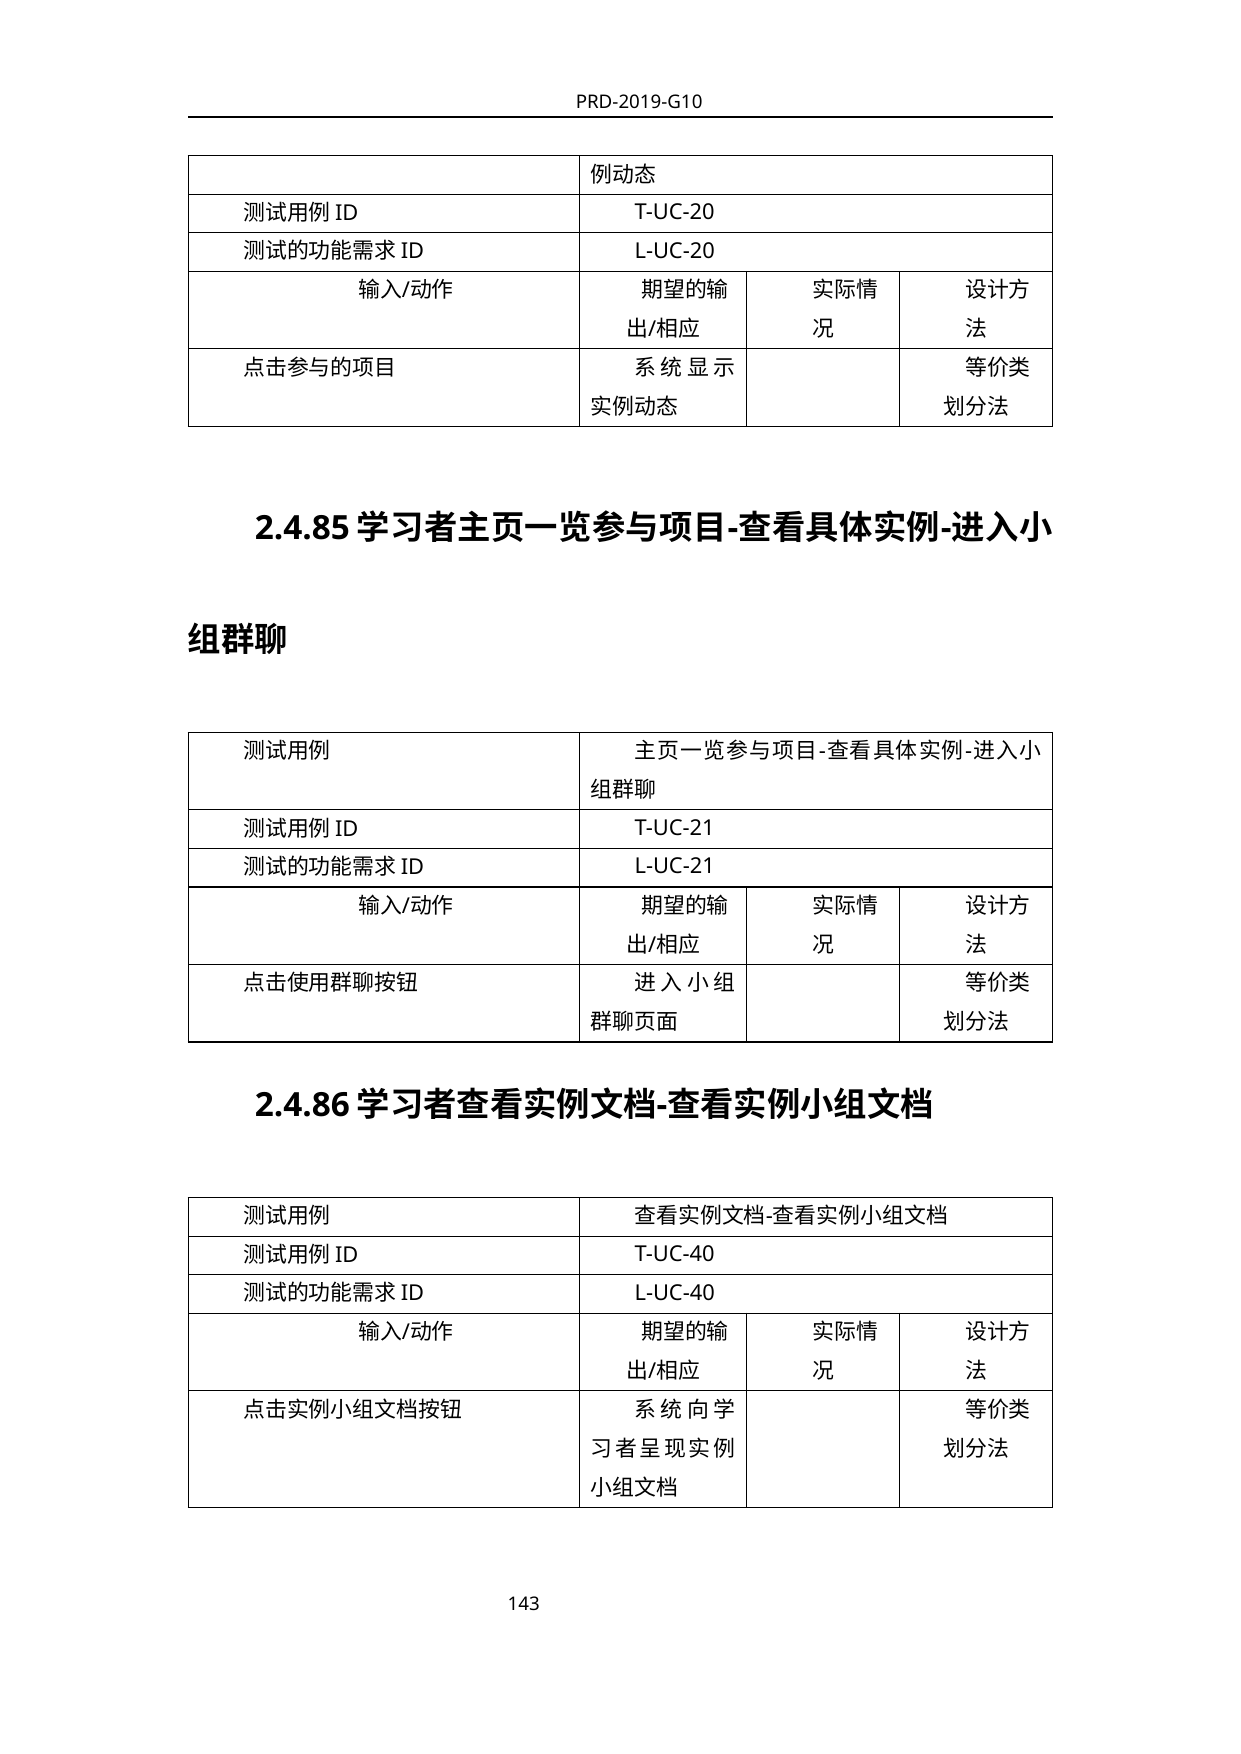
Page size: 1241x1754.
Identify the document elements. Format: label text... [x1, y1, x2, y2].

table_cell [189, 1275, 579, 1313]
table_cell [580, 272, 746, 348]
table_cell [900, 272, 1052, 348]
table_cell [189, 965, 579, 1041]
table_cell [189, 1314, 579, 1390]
subtitle 2.4.85学习者主页一览参与项目-查看具体实例-进入小组群聊 [187, 492, 1053, 670]
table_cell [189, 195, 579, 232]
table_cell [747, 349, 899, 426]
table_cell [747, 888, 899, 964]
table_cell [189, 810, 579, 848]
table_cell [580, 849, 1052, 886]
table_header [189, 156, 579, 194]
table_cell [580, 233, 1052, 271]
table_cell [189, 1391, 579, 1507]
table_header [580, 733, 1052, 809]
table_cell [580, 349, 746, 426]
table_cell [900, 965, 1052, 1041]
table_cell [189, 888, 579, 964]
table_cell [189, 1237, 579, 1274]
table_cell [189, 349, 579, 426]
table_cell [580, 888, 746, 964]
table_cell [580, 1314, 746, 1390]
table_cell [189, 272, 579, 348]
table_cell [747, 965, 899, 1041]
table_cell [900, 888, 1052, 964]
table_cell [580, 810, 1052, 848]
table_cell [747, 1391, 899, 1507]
subtitle 2.4.86学习者查看实例文档-查看实例小组文档 [187, 1069, 1053, 1134]
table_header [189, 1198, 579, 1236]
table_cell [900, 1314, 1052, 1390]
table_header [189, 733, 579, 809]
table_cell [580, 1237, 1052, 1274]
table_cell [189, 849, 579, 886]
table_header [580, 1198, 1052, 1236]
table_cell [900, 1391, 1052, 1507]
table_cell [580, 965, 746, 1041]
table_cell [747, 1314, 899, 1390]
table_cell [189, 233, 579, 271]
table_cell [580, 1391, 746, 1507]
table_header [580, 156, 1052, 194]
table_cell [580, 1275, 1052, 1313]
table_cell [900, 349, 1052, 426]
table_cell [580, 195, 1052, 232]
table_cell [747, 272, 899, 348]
